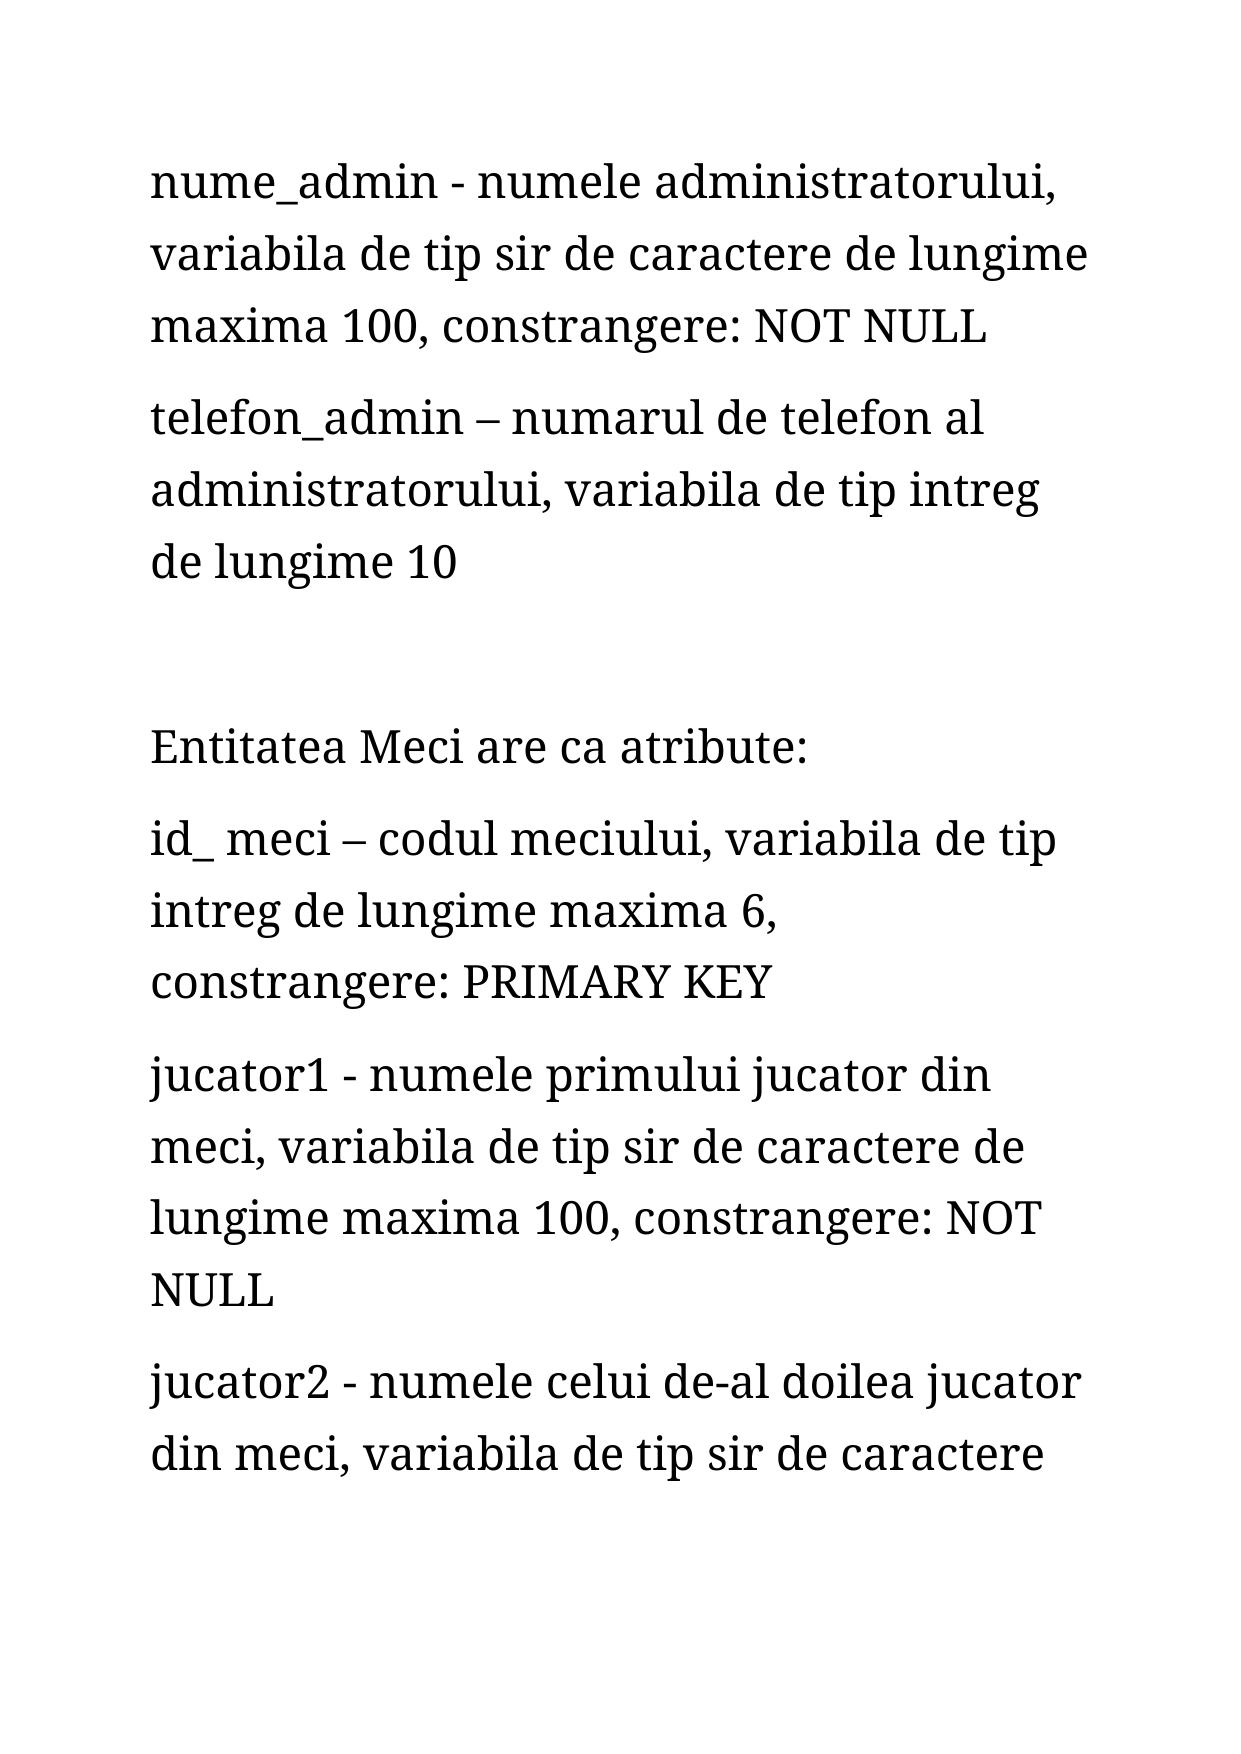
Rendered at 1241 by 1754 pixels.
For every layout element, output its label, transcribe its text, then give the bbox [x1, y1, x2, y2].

text jucator1 - numele primului jucator din meci, variabila de tip sir de caractere de lungime maxima 100, constrangere: NOT NULL [150, 1042, 1090, 1320]
text nume_admin - numele administratorului, variabila de tip sir de caractere de lungime maxima 100, constrangere: NOT NULL [150, 150, 1090, 356]
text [150, 1350, 1090, 1484]
text Entitatea Meci are ca atribute: [150, 714, 1090, 777]
text id_ meci – codul meciului, variabila de tip intreg de lungime maxima 6, constrangere: PRIMARY KEY [150, 807, 1090, 1012]
text telefon_admin – numarul de telefon al administratorului, variabila de tip intreg de lungime 10 [150, 386, 1090, 592]
